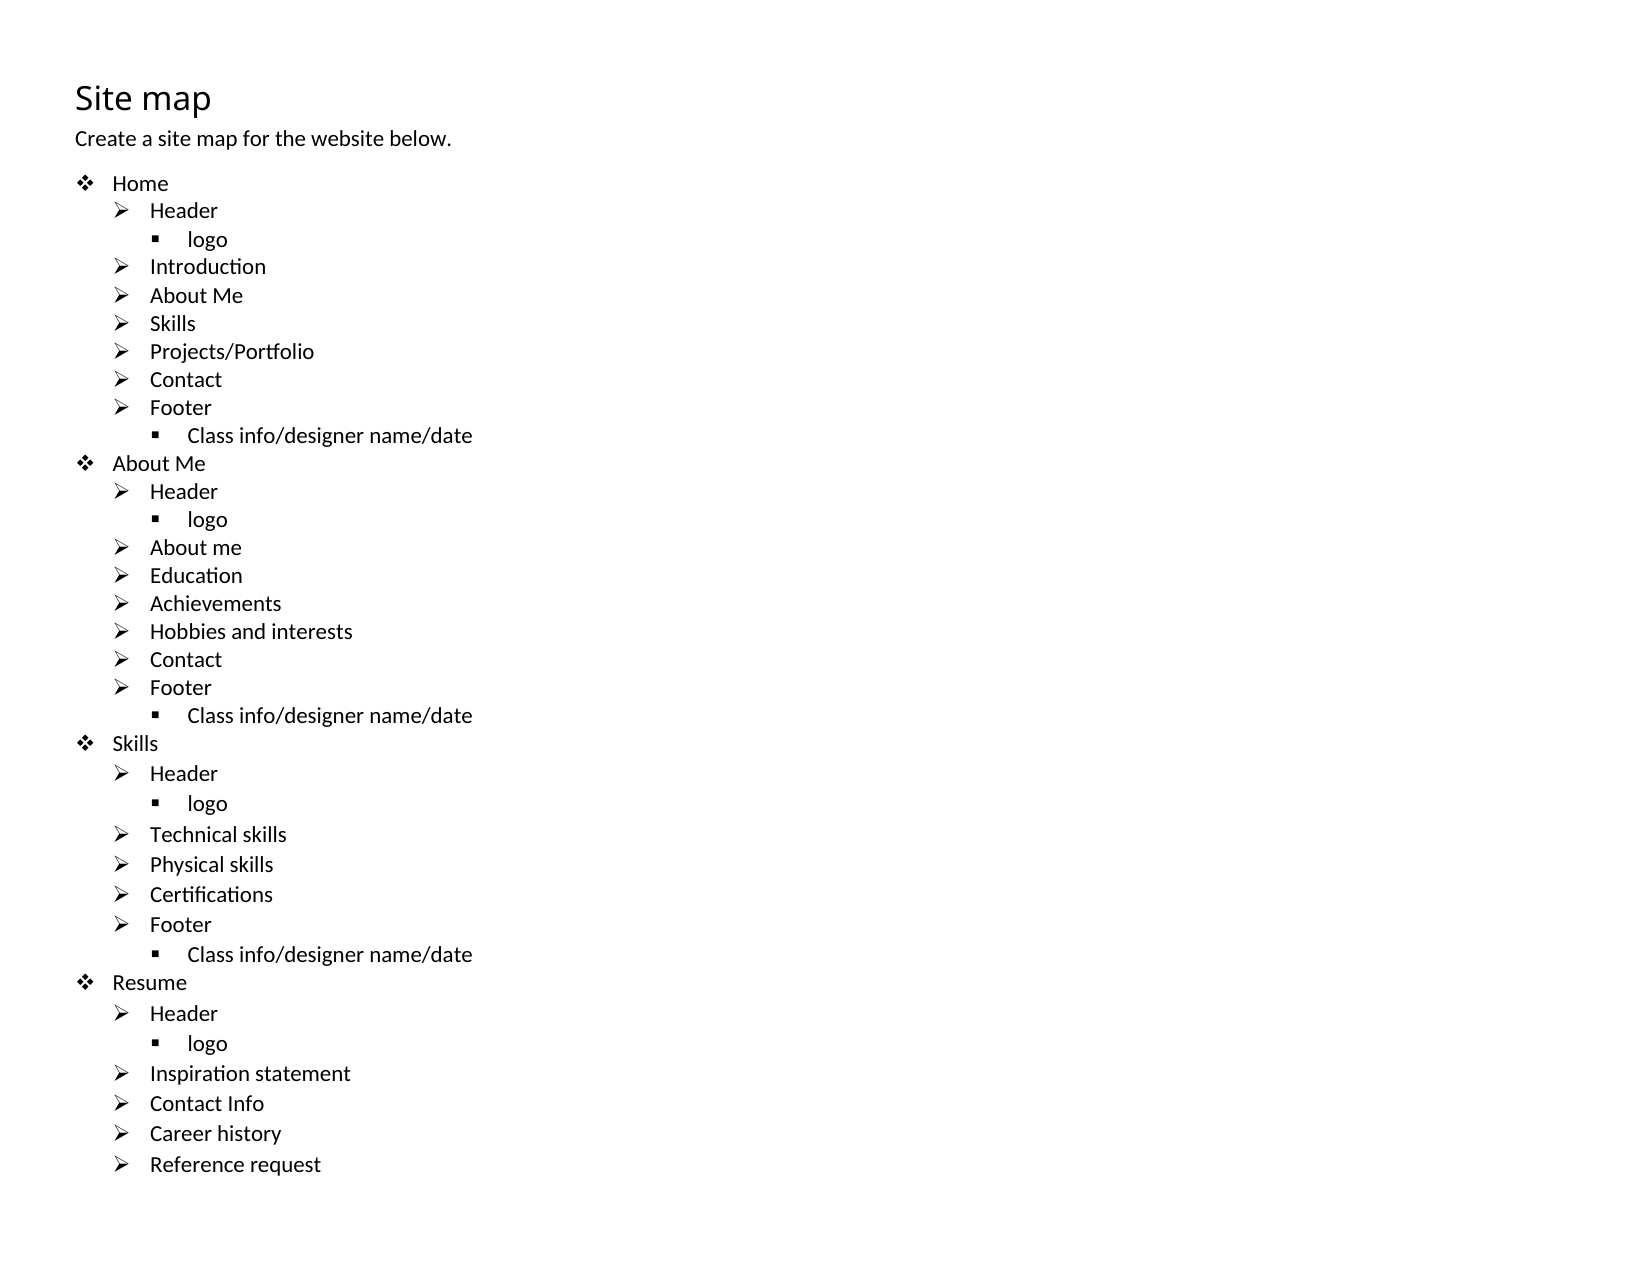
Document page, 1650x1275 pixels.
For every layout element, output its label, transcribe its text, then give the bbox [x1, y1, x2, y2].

list logo [150, 225, 1575, 253]
list Education [112, 561, 1575, 589]
list Technical skills [112, 820, 1575, 848]
list logo [150, 505, 1575, 533]
list About Me [75, 449, 1575, 477]
list Career history [112, 1119, 1575, 1148]
list Footer [112, 910, 1575, 938]
list Certifications [112, 880, 1575, 908]
list Hobbies and interests [112, 617, 1575, 645]
list Contact [112, 645, 1575, 673]
list Introduction [112, 253, 1575, 281]
list Reference request [112, 1150, 1575, 1178]
list Achievements [112, 589, 1575, 617]
list Projects/Portfolio [112, 337, 1575, 365]
list Inspiration statement [112, 1059, 1575, 1087]
text Create a site map for the website below. [75, 124, 1575, 152]
list Footer [112, 673, 1575, 701]
list Class info/designer name/date [150, 941, 1575, 968]
list Header [112, 477, 1575, 505]
list About Me [112, 281, 1575, 309]
list Contact Info [112, 1089, 1575, 1117]
list Contact [112, 365, 1575, 393]
list Class info/designer name/date [150, 421, 1575, 449]
list Header [112, 759, 1575, 787]
list Footer [112, 393, 1575, 421]
list Header [112, 999, 1575, 1027]
list Physical skills [112, 850, 1575, 878]
list Skills [75, 729, 1575, 757]
list Class info/designer name/date [150, 701, 1575, 729]
list Home [75, 169, 1575, 197]
list Resume [75, 968, 1575, 997]
list logo [150, 789, 1575, 817]
list Skills [112, 309, 1575, 337]
list About me [112, 533, 1575, 561]
list Header [112, 197, 1575, 225]
subtitle Site map [75, 75, 1575, 120]
list logo [150, 1029, 1575, 1057]
